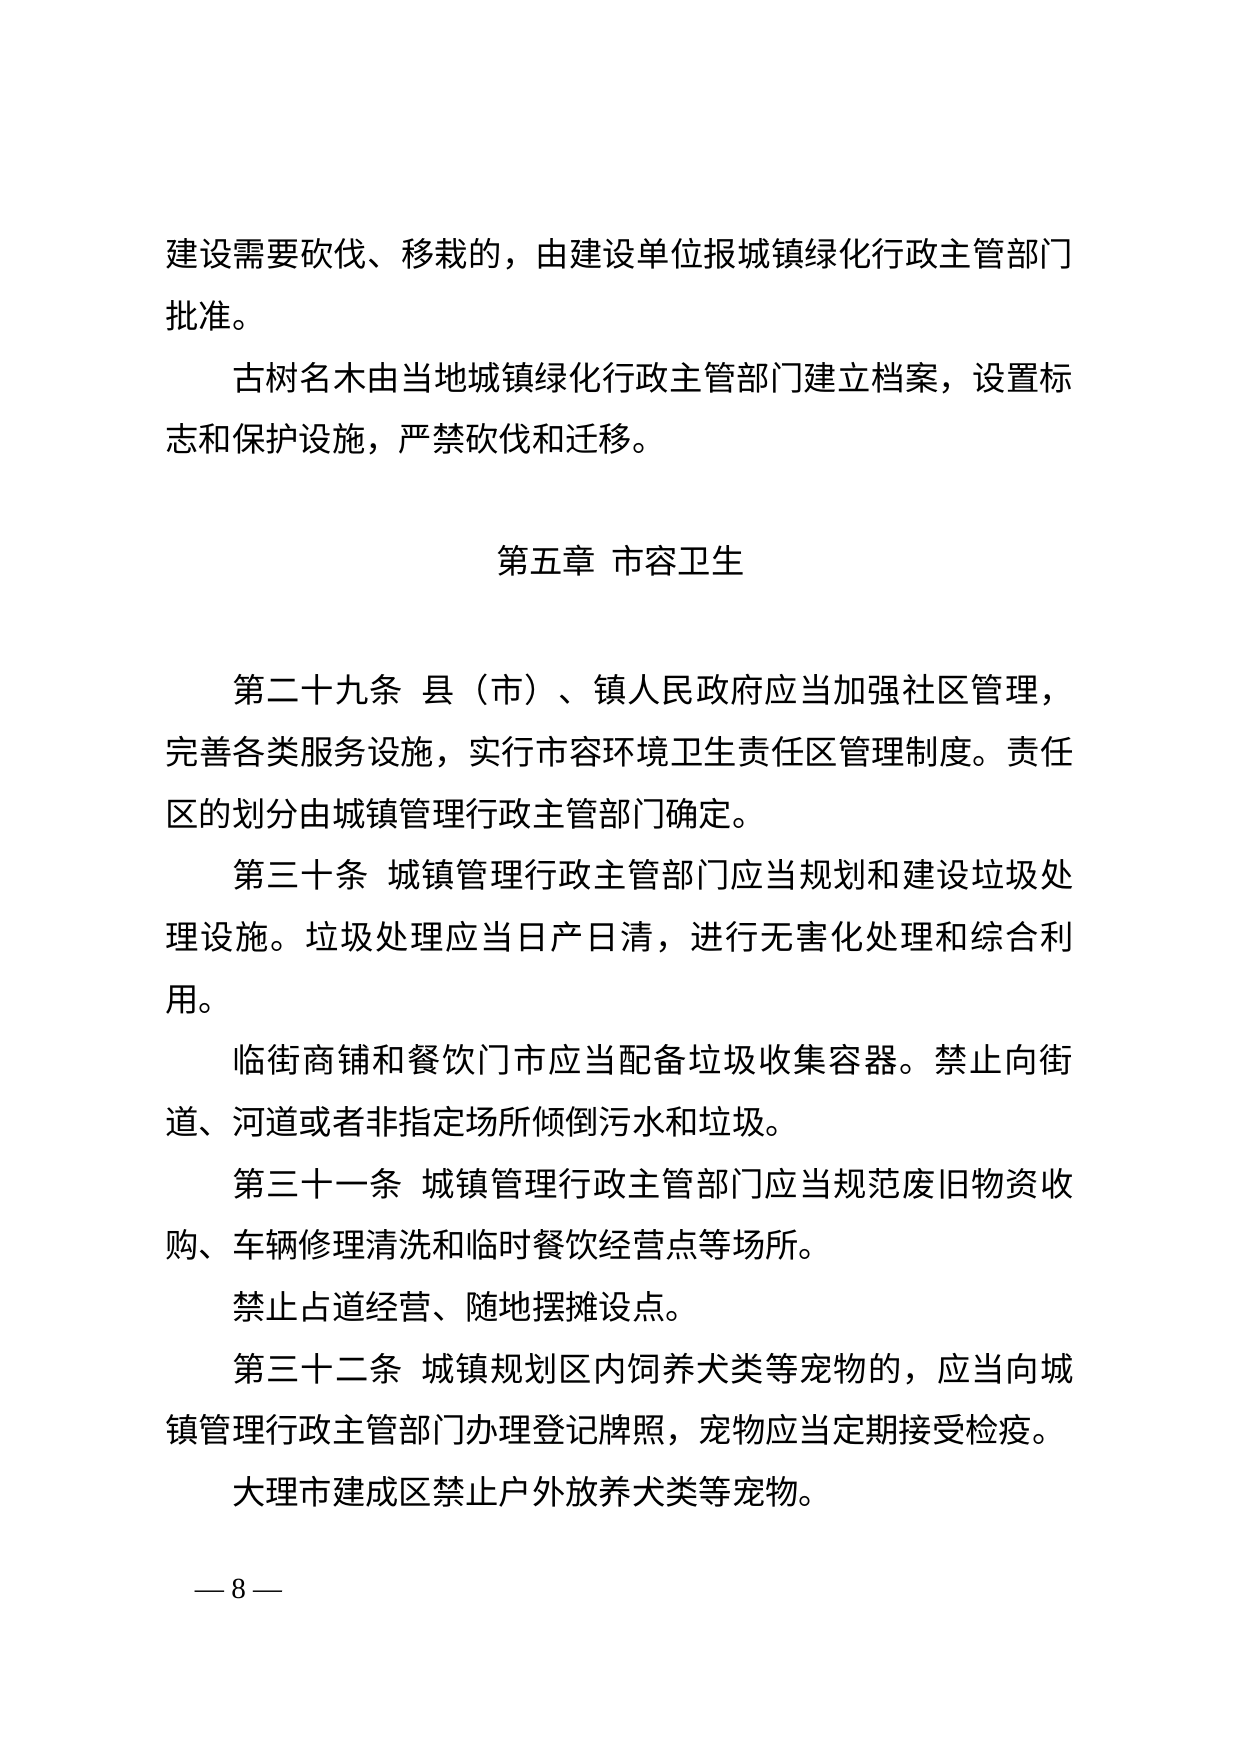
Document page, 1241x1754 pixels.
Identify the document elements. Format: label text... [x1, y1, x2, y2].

text 禁止占道经营、随地摆摊设点。 [165, 1270, 1075, 1332]
text 第二十九条 县（市）、镇人民政府应当加强社区管理，完善各类服务设施，实行市容环境卫生责任区管理制度。责任区的划分由城镇管理行政主管部门确定。 [165, 654, 1075, 839]
text 古树名木由当地城镇绿化行政主管部门建立档案，设置标志和保护设施，严禁砍伐和迁移。 [165, 341, 1075, 464]
text 大理市建成区禁止户外放养犬类等宠物。 [165, 1455, 1075, 1517]
text 第三十二条 城镇规划区内饲养犬类等宠物的，应当向城镇管理行政主管部门办理登记牌照，宠物应当定期接受检疫。 [165, 1332, 1075, 1455]
text 第五章 市容卫生 [165, 526, 1075, 592]
text 第三十条 城镇管理行政主管部门应当规划和建设垃圾处理设施。垃圾处理应当日产日清，进行无害化处理和综合利用。 [165, 839, 1075, 1024]
text 第三十一条 城镇管理行政主管部门应当规范废旧物资收购、车辆修理清洗和临时餐饮经营点等场所。 [165, 1147, 1075, 1270]
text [165, 217, 1075, 341]
text 临街商铺和餐饮门市应当配备垃圾收集容器。禁止向街道、河道或者非指定场所倾倒污水和垃圾。 [165, 1024, 1075, 1147]
